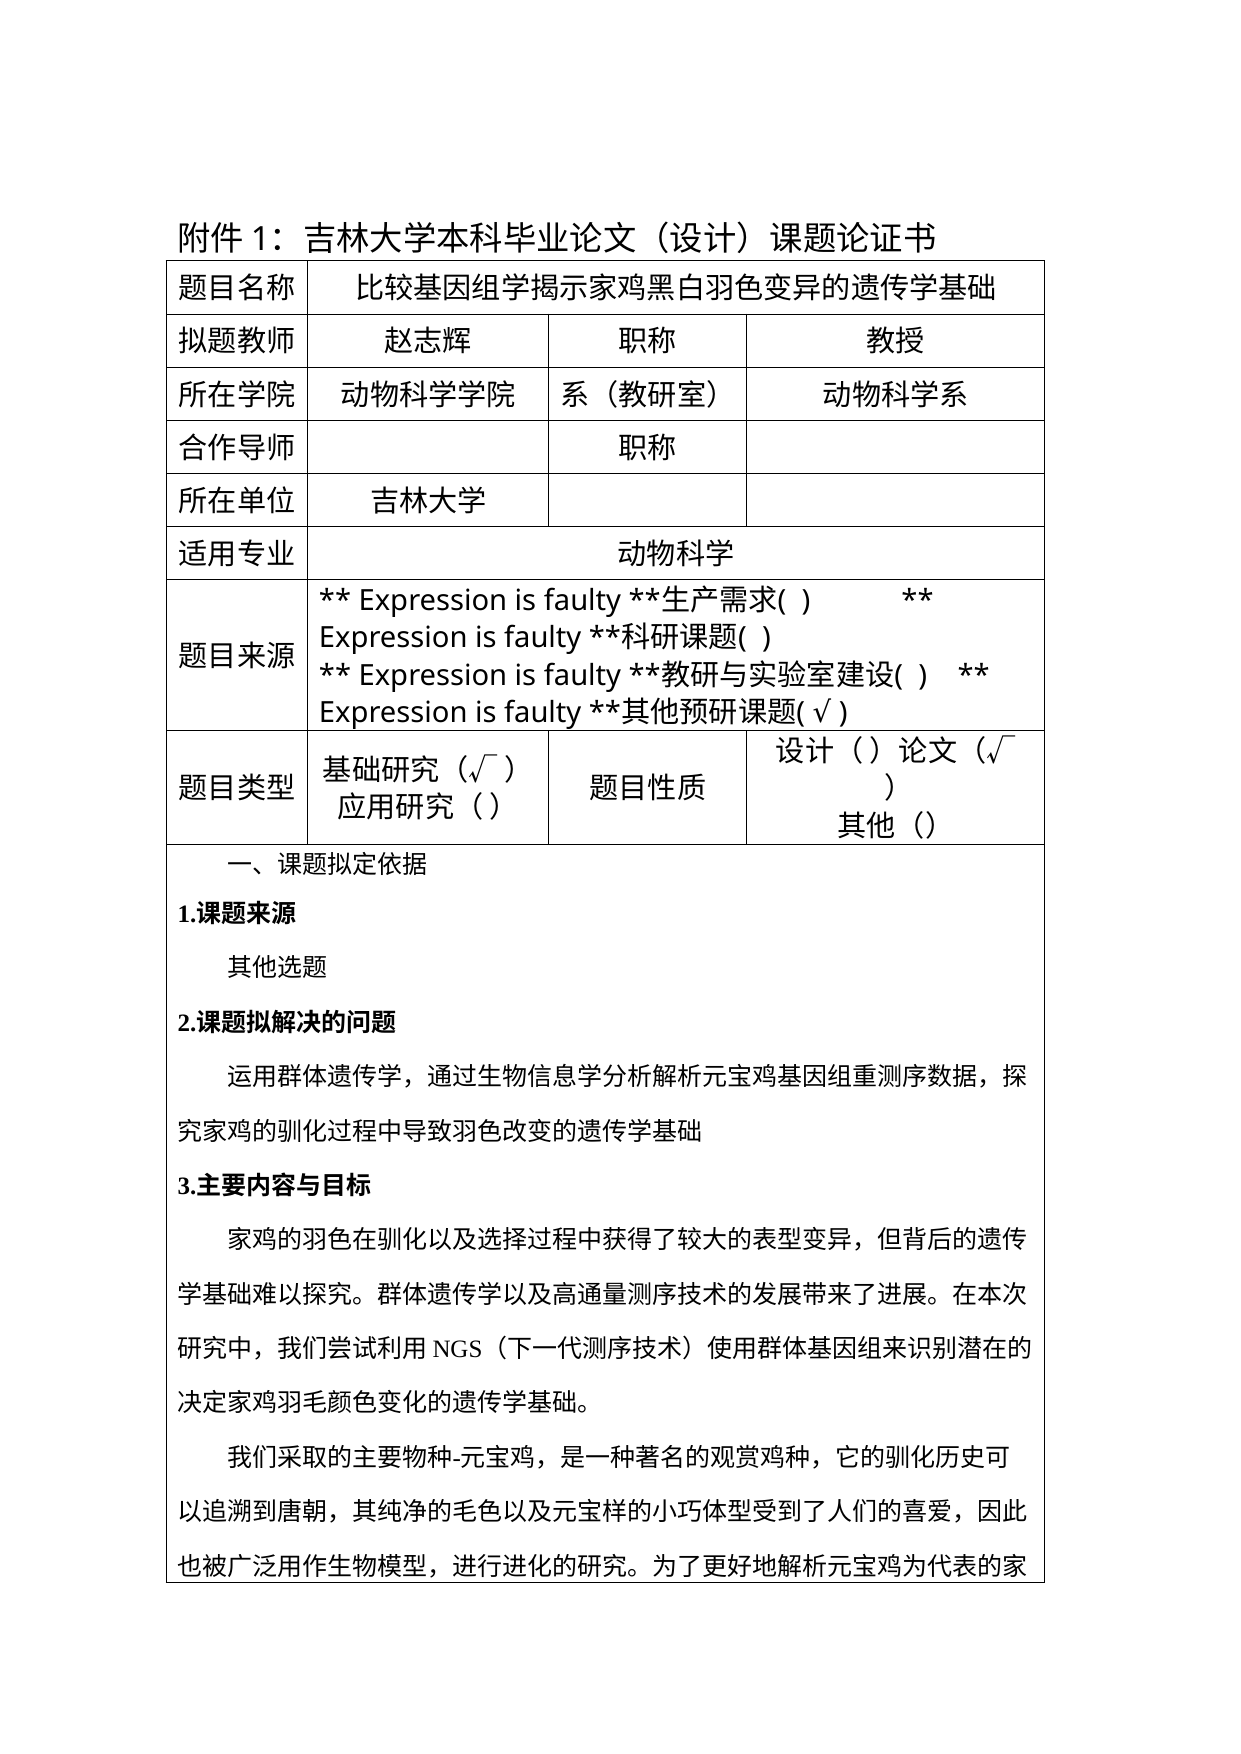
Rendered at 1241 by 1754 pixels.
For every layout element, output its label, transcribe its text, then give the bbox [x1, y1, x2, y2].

table_cell 适用专业 [167, 527, 307, 579]
table_cell 基础研究（√ ） 应用研究（ ） [308, 731, 548, 844]
table_cell [747, 421, 1044, 473]
table_cell 系（教研室） [549, 368, 746, 420]
table_cell 动物科学 [308, 527, 1044, 579]
table_cell 题目性质 [549, 731, 746, 844]
table_cell 题目来源 [167, 580, 307, 730]
table_cell 教授 [747, 315, 1044, 367]
table_cell [549, 474, 746, 526]
table_cell [308, 421, 548, 473]
table_cell 赵志辉 [308, 315, 548, 367]
table_cell 所在单位 [167, 474, 307, 526]
table_cell 题目类型 [167, 731, 307, 844]
table_cell 设计（ ）论文（√ ） 其他（） [747, 731, 1044, 844]
table_cell ①生产需求( ) ②科研课题( ) ③教研与实验室建设( ) ④其他预研课题( √ ) [308, 580, 1044, 730]
table_cell [747, 474, 1044, 526]
table_cell 吉林大学 [308, 474, 548, 526]
table_cell 动物科学学院 [308, 368, 548, 420]
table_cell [167, 845, 1044, 1582]
table_cell 所在学院 [167, 368, 307, 420]
table_cell 拟题教师 [167, 315, 307, 367]
text 附件1：吉林大学本科毕业论文（设计）课题论证书 [177, 212, 1075, 260]
table_cell 合作导师 [167, 421, 307, 473]
table_cell 动物科学系 [747, 368, 1044, 420]
table_header 题目名称 [167, 261, 307, 313]
table_header 比较基因组学揭示家鸡黑白羽色变异的遗传学基础 [308, 261, 1044, 313]
table_cell 职称 [549, 315, 746, 367]
table_cell 职称 [549, 421, 746, 473]
